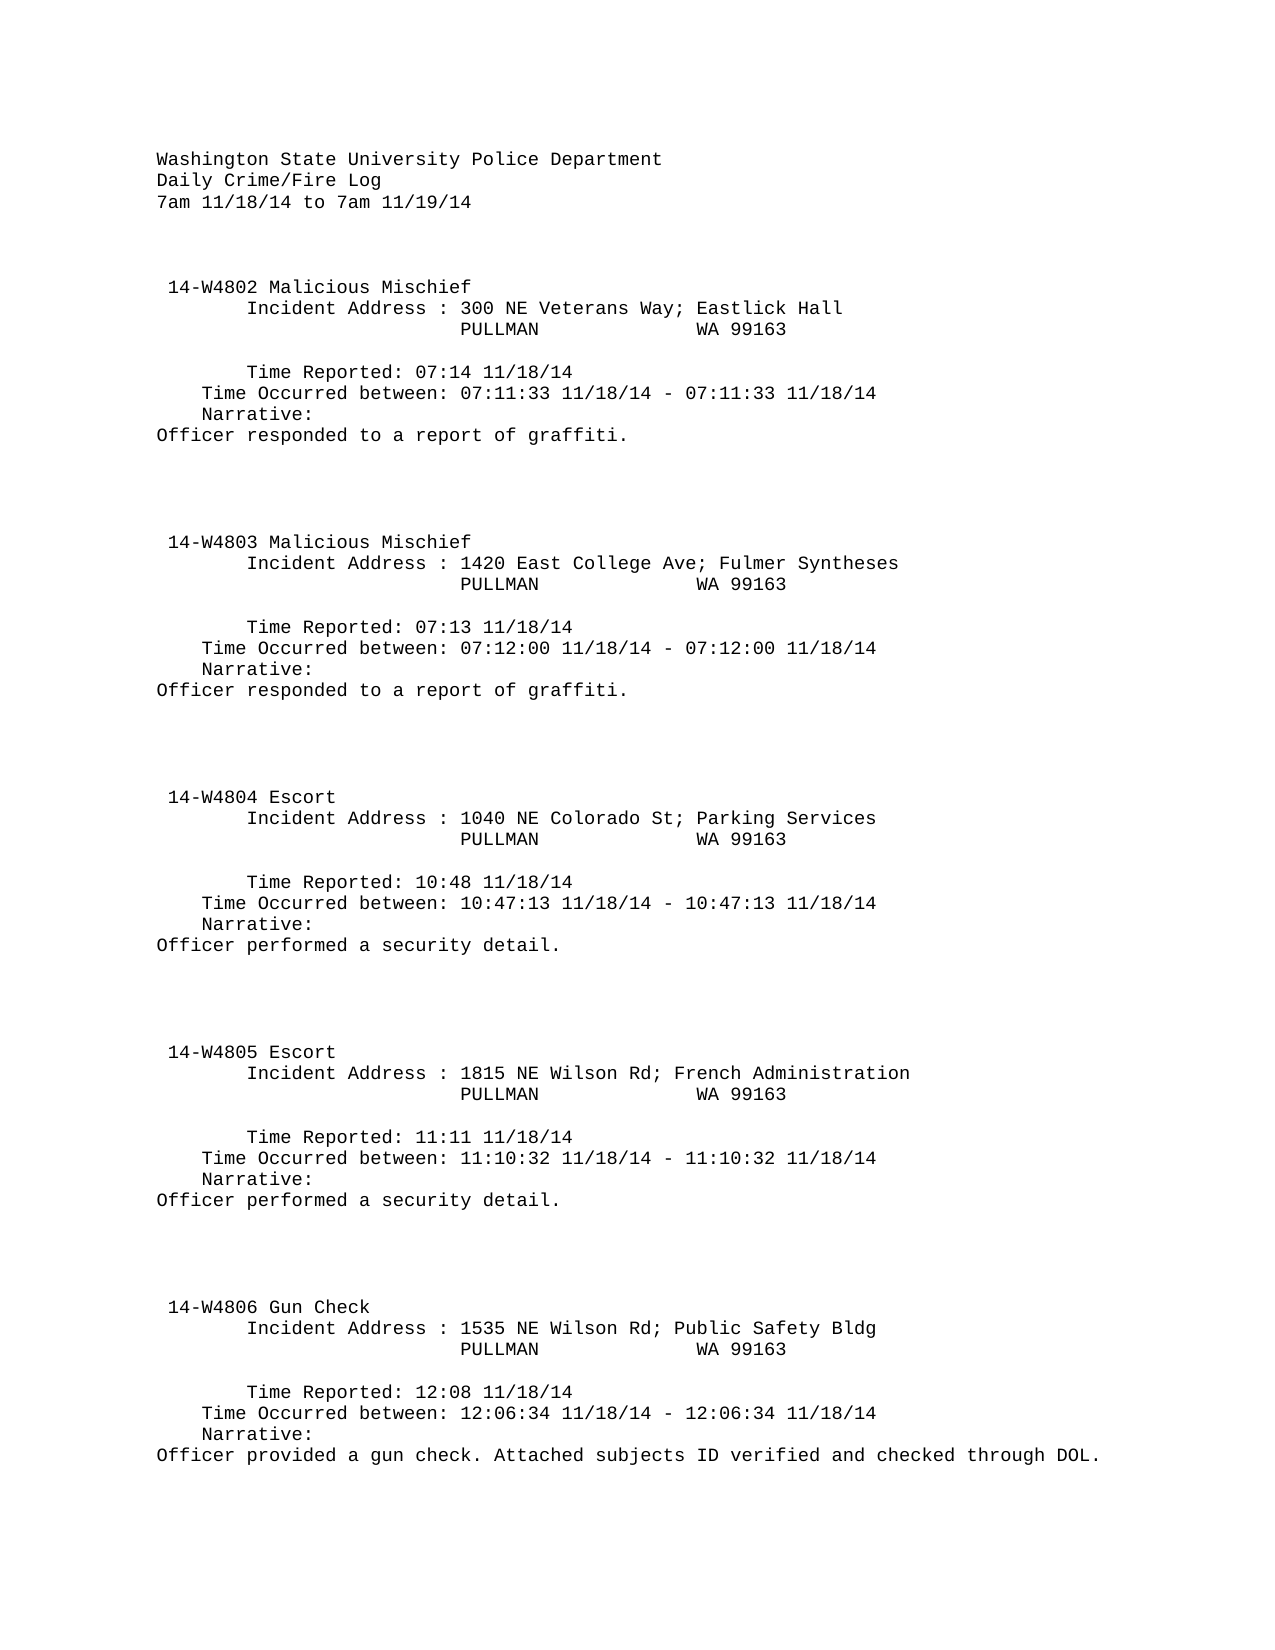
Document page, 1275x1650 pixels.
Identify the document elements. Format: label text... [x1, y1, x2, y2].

text Time Reported: 07:14 11/18/14 [156, 362, 1118, 384]
text Incident Address : 1420 East College Ave; Fulmer Syntheses [156, 554, 1118, 575]
text Officer provided a gun check. Attached subjects ID verified and checked through DOL. [156, 1446, 1118, 1467]
text Incident Address : 1040 NE Colorado St; Parking Services [156, 809, 1118, 830]
text Narrative: [156, 660, 1118, 681]
text Time Occurred between: 07:12:00 11/18/14 - 07:12:00 11/18/14 [156, 639, 1118, 660]
text 14-W4804 Escort [156, 787, 1118, 809]
text 14-W4803 Malicious Mischief [156, 532, 1118, 554]
text PULLMAN WA 99163 [156, 320, 1118, 341]
text Time Occurred between: 10:47:13 11/18/14 - 10:47:13 11/18/14 [156, 894, 1118, 915]
text Time Reported: 10:48 11/18/14 [156, 872, 1118, 894]
text Narrative: [156, 1170, 1118, 1191]
text Incident Address : 1815 NE Wilson Rd; French Administration [156, 1064, 1118, 1085]
text Time Reported: 12:08 11/18/14 [156, 1382, 1118, 1404]
text Time Reported: 07:13 11/18/14 [156, 617, 1118, 639]
text 14-W4805 Escort [156, 1042, 1118, 1064]
text PULLMAN WA 99163 [156, 830, 1118, 851]
text 7am 11/18/14 to 7am 11/19/14 [156, 192, 1118, 214]
text Daily Crime/Fire Log [156, 171, 1118, 192]
text PULLMAN WA 99163 [156, 1085, 1118, 1106]
text 14-W4806 Gun Check [156, 1297, 1118, 1319]
text Incident Address : 300 NE Veterans Way; Eastlick Hall [156, 299, 1118, 320]
text Washington State University Police Department [156, 150, 1118, 171]
text Time Occurred between: 11:10:32 11/18/14 - 11:10:32 11/18/14 [156, 1149, 1118, 1170]
text Officer responded to a report of graffiti. [156, 681, 1118, 702]
text Incident Address : 1535 NE Wilson Rd; Public Safety Bldg [156, 1319, 1118, 1340]
text Narrative: [156, 1425, 1118, 1446]
text PULLMAN WA 99163 [156, 575, 1118, 596]
text Officer performed a security detail. [156, 936, 1118, 957]
text Narrative: [156, 915, 1118, 936]
text 14-W4802 Malicious Mischief [156, 277, 1118, 299]
text Time Occurred between: 12:06:34 11/18/14 - 12:06:34 11/18/14 [156, 1404, 1118, 1425]
text Time Reported: 11:11 11/18/14 [156, 1127, 1118, 1149]
text PULLMAN WA 99163 [156, 1340, 1118, 1361]
text Narrative: [156, 405, 1118, 426]
text Officer performed a security detail. [156, 1191, 1118, 1212]
text Officer responded to a report of graffiti. [156, 426, 1118, 447]
text Time Occurred between: 07:11:33 11/18/14 - 07:11:33 11/18/14 [156, 384, 1118, 405]
